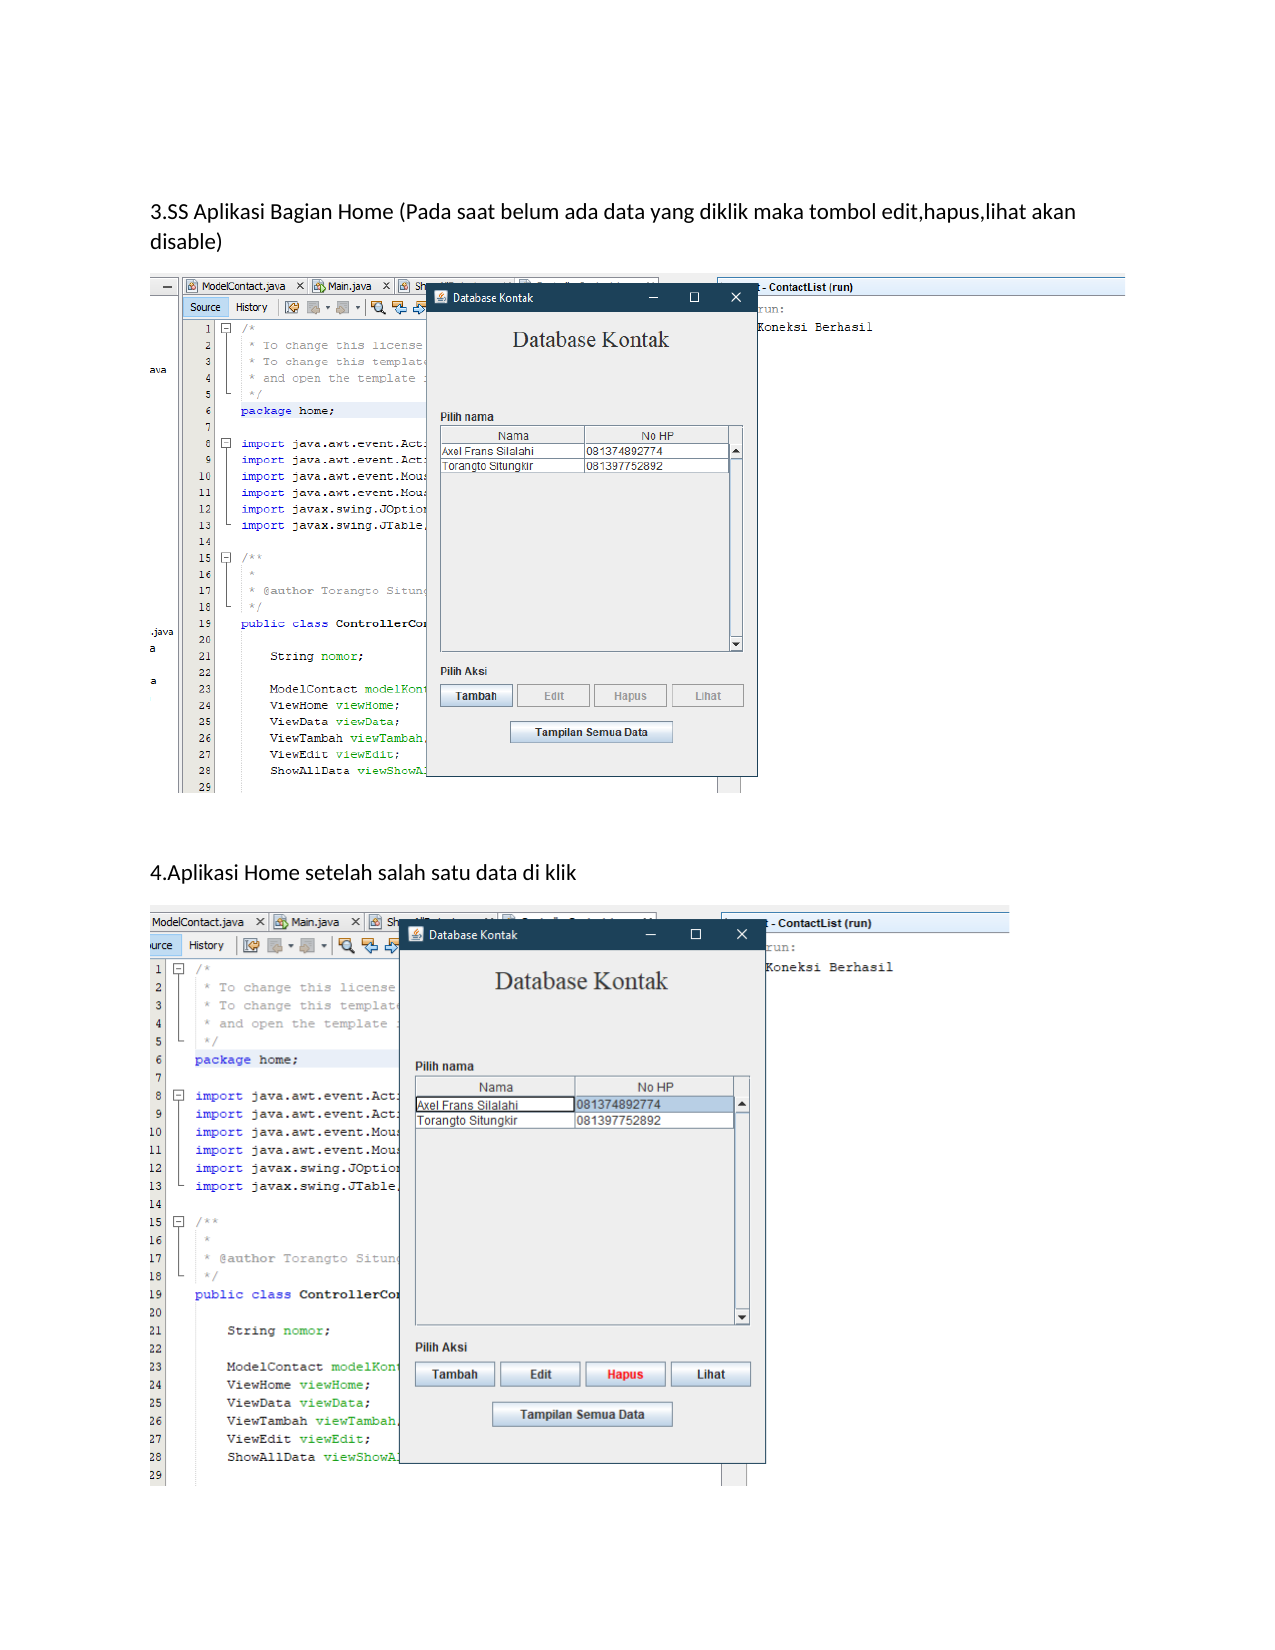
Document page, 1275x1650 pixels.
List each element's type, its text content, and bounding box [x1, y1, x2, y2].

picture [150, 273, 1125, 793]
picture [150, 905, 1010, 1486]
text 4.Aplikasi Home setelah salah satu data di klik [150, 858, 1125, 886]
text 3.SS Aplikasi Bagian Home (Pada saat belum ada data yang diklik maka tombol edit,hapus,lihat akan disable) [150, 197, 1125, 255]
